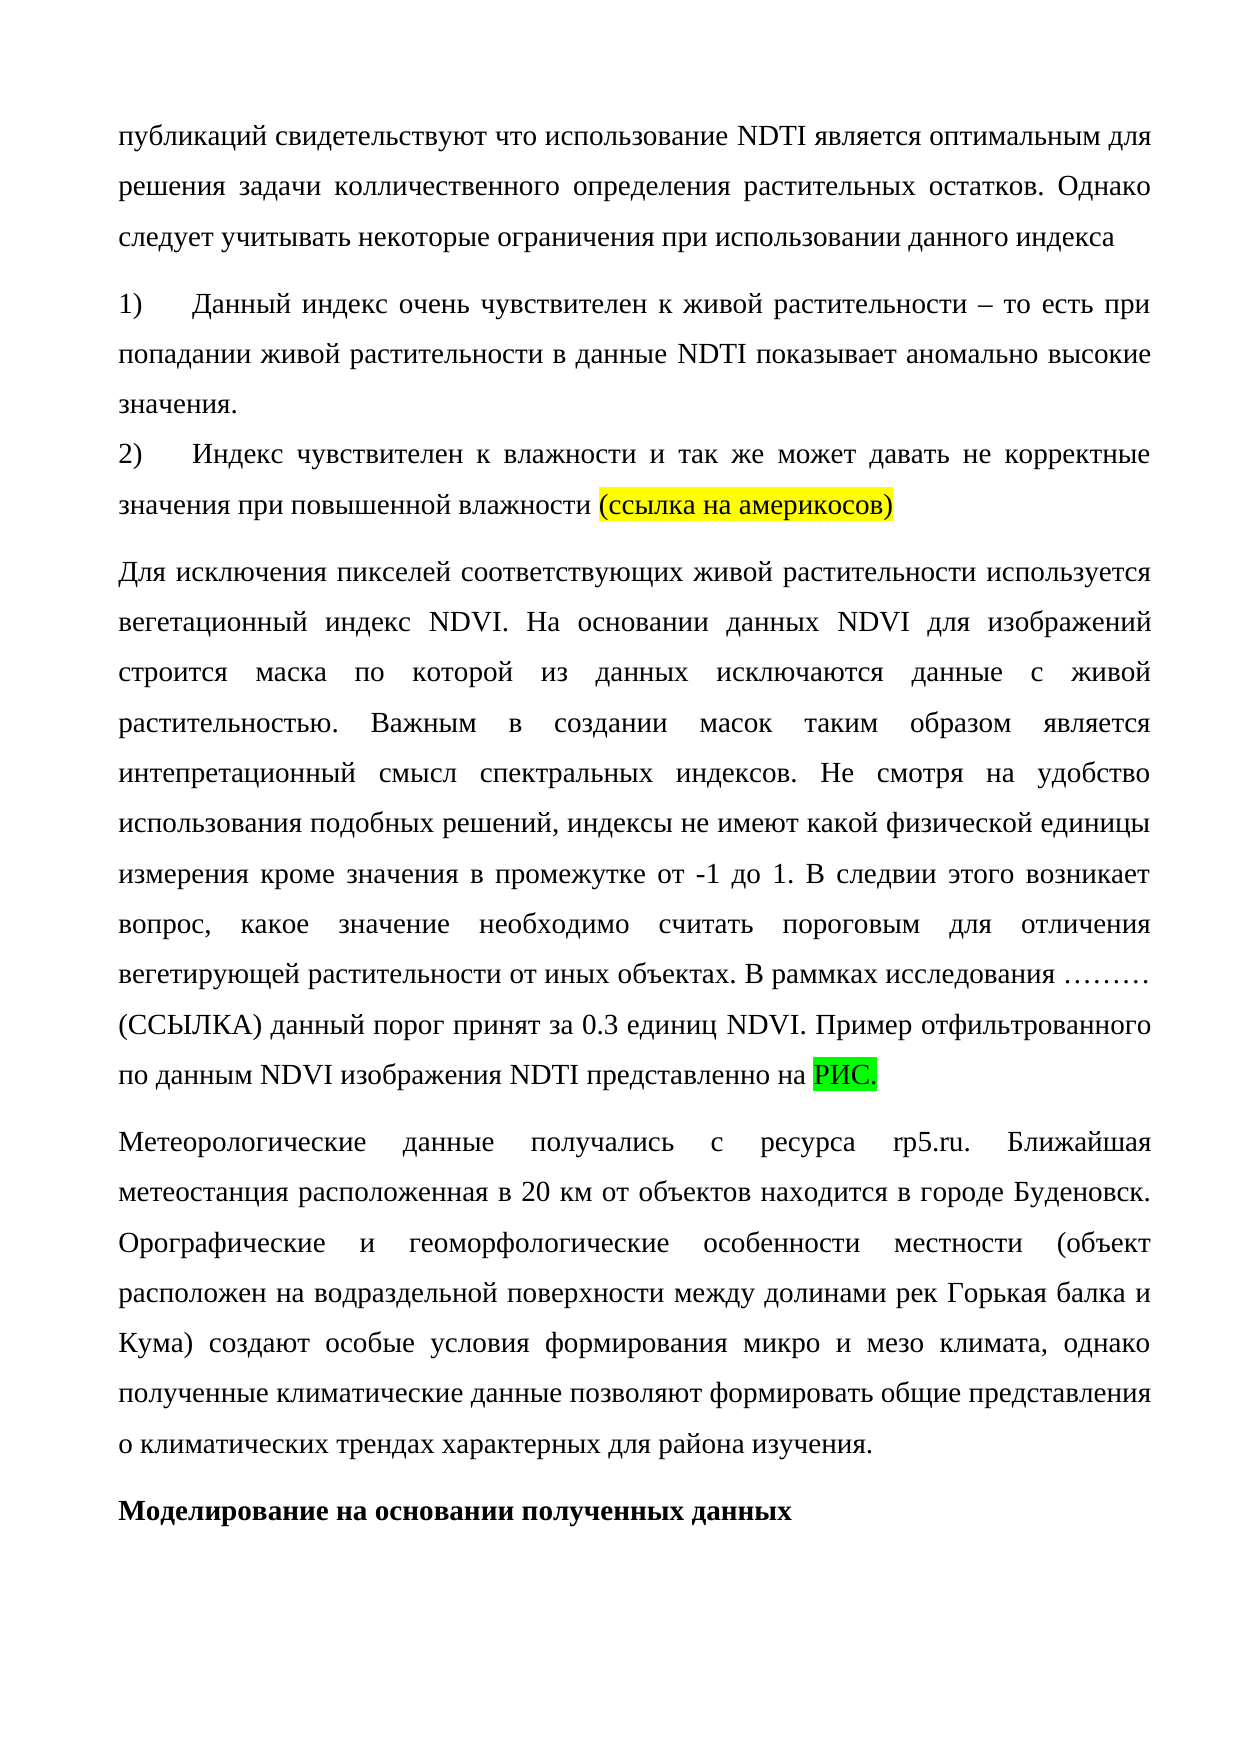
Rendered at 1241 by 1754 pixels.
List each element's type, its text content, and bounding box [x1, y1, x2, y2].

text Для исключения пикселей соответствующих живой растительности используется вегетационный индекс NDVI. На основании данных NDVI для изображений строится маска по которой из данных исключаются данные с живой растительностью. Важным в создании масок таким образом является интепретационный смысл спектральных индексов. Не смотря на удобство использования подобных решений, индексы не имеют какой физической единицы измерения кроме значения в промежутке от -1 до 1. В следвии этого возникает вопрос, какое значение необходимо считать пороговым для отличения вегетирующей растительности от иных объектах. В раммках исследования ………(ССЫЛКА) данный порог принят за 0.3 единиц NDVI. Пример отфильтрованного по данным NDVI изображения NDTI представленно на РИС. [118, 554, 1152, 1091]
text Метеорологические данные получались с ресурса rp5.ru. Ближайшая метеостанция расположенная в 20 км от объектов находится в городе Буденовск. Орографические и геоморфологические особенности местности (объект расположен на водраздельной поверхности между долинами рек Горькая балка и Кума) создают особые условия формирования микро и мезо климата, однако полученные климатические данные позволяют формировать общие представления о климатических трендах характерных для района изучения. [118, 1124, 1152, 1459]
text Моделирование на основании полученных данных [118, 1493, 1152, 1526]
list Индекс чувствителен к влажности и так же может давать не корректные значения при повышенной влажности (ссылка на америкосов) [118, 437, 1152, 521]
